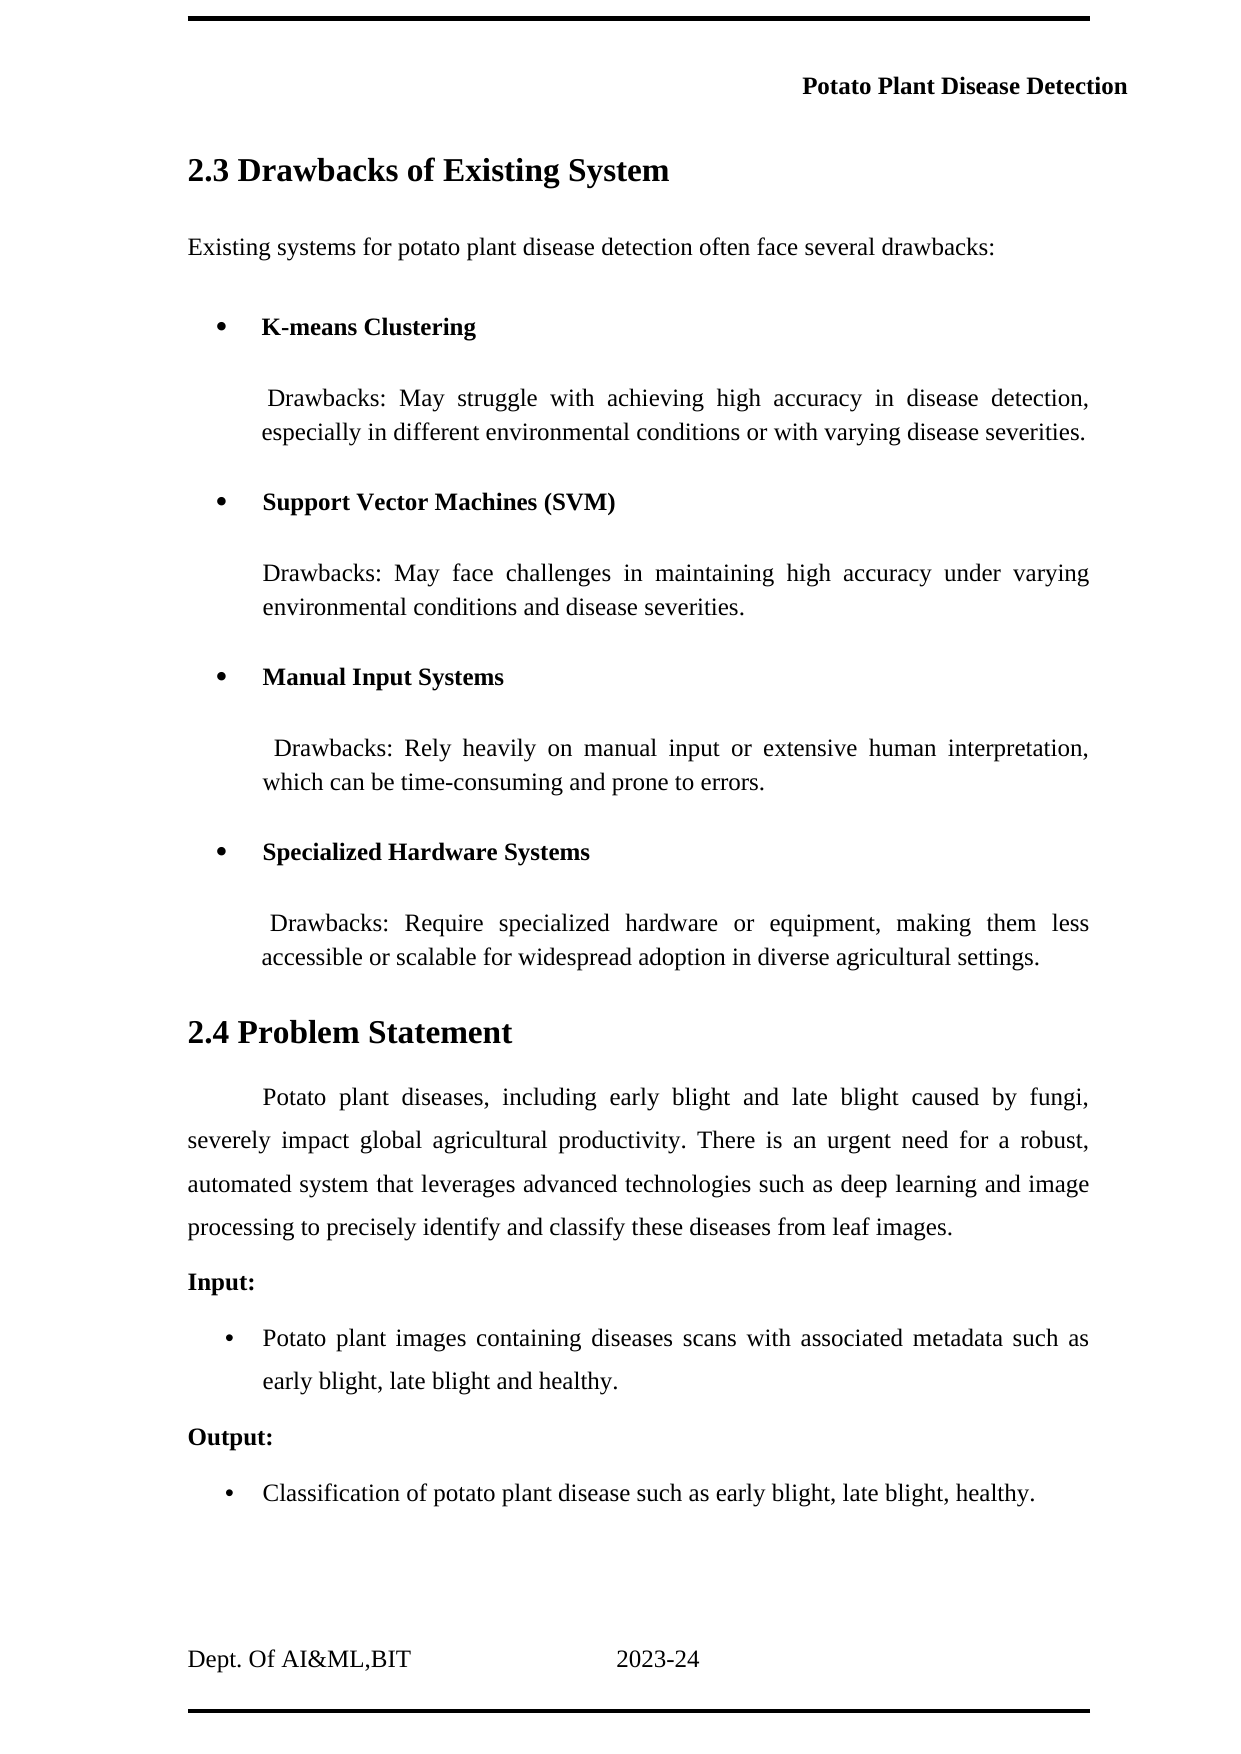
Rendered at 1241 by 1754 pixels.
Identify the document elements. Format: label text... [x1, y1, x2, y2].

list Support Vector Machines (SVM) [217, 487, 1090, 516]
list Specialized Hardware Systems [217, 837, 1090, 866]
text Drawbacks: May face challenges in maintaining high accuracy under varying environmental conditions and disease severities. [262, 558, 1090, 620]
text Drawbacks: Require specialized hardware or equipment, making them less accessible or scalable for widespread adoption in diverse agricultural settings. [254, 908, 1090, 970]
text Drawbacks: Rely heavily on manual input or extensive human interpretation, which can be time-consuming and prone to errors. [262, 733, 1090, 795]
text 2.4 Problem Statement [187, 1012, 1090, 1051]
text Output: [187, 1422, 1090, 1451]
text Input: [187, 1267, 1090, 1296]
list K-means Clustering [217, 312, 1090, 341]
list Potato plant images containing diseases scans with associated metadata such as early blight, late blight and healthy. [225, 1323, 1090, 1395]
text Existing systems for potato plant disease detection often face several drawbacks: [187, 232, 1090, 261]
text Potato plant diseases, including early blight and late blight caused by fungi, severely impact global agricultural productivity. There is an urgent need for a robust, automated system that leverages advanced technologies such as deep learning and image processing to precisely identify and classify these diseases from leaf images. [187, 1082, 1090, 1241]
text Drawbacks: May struggle with achieving high accuracy in disease detection, especially in different environmental conditions or with varying disease severities. [254, 383, 1090, 445]
list Manual Input Systems [217, 662, 1090, 691]
text 2.3 Drawbacks of Existing System [187, 150, 1090, 188]
list Classification of potato plant disease such as early blight, late blight, healthy. [225, 1478, 1090, 1506]
